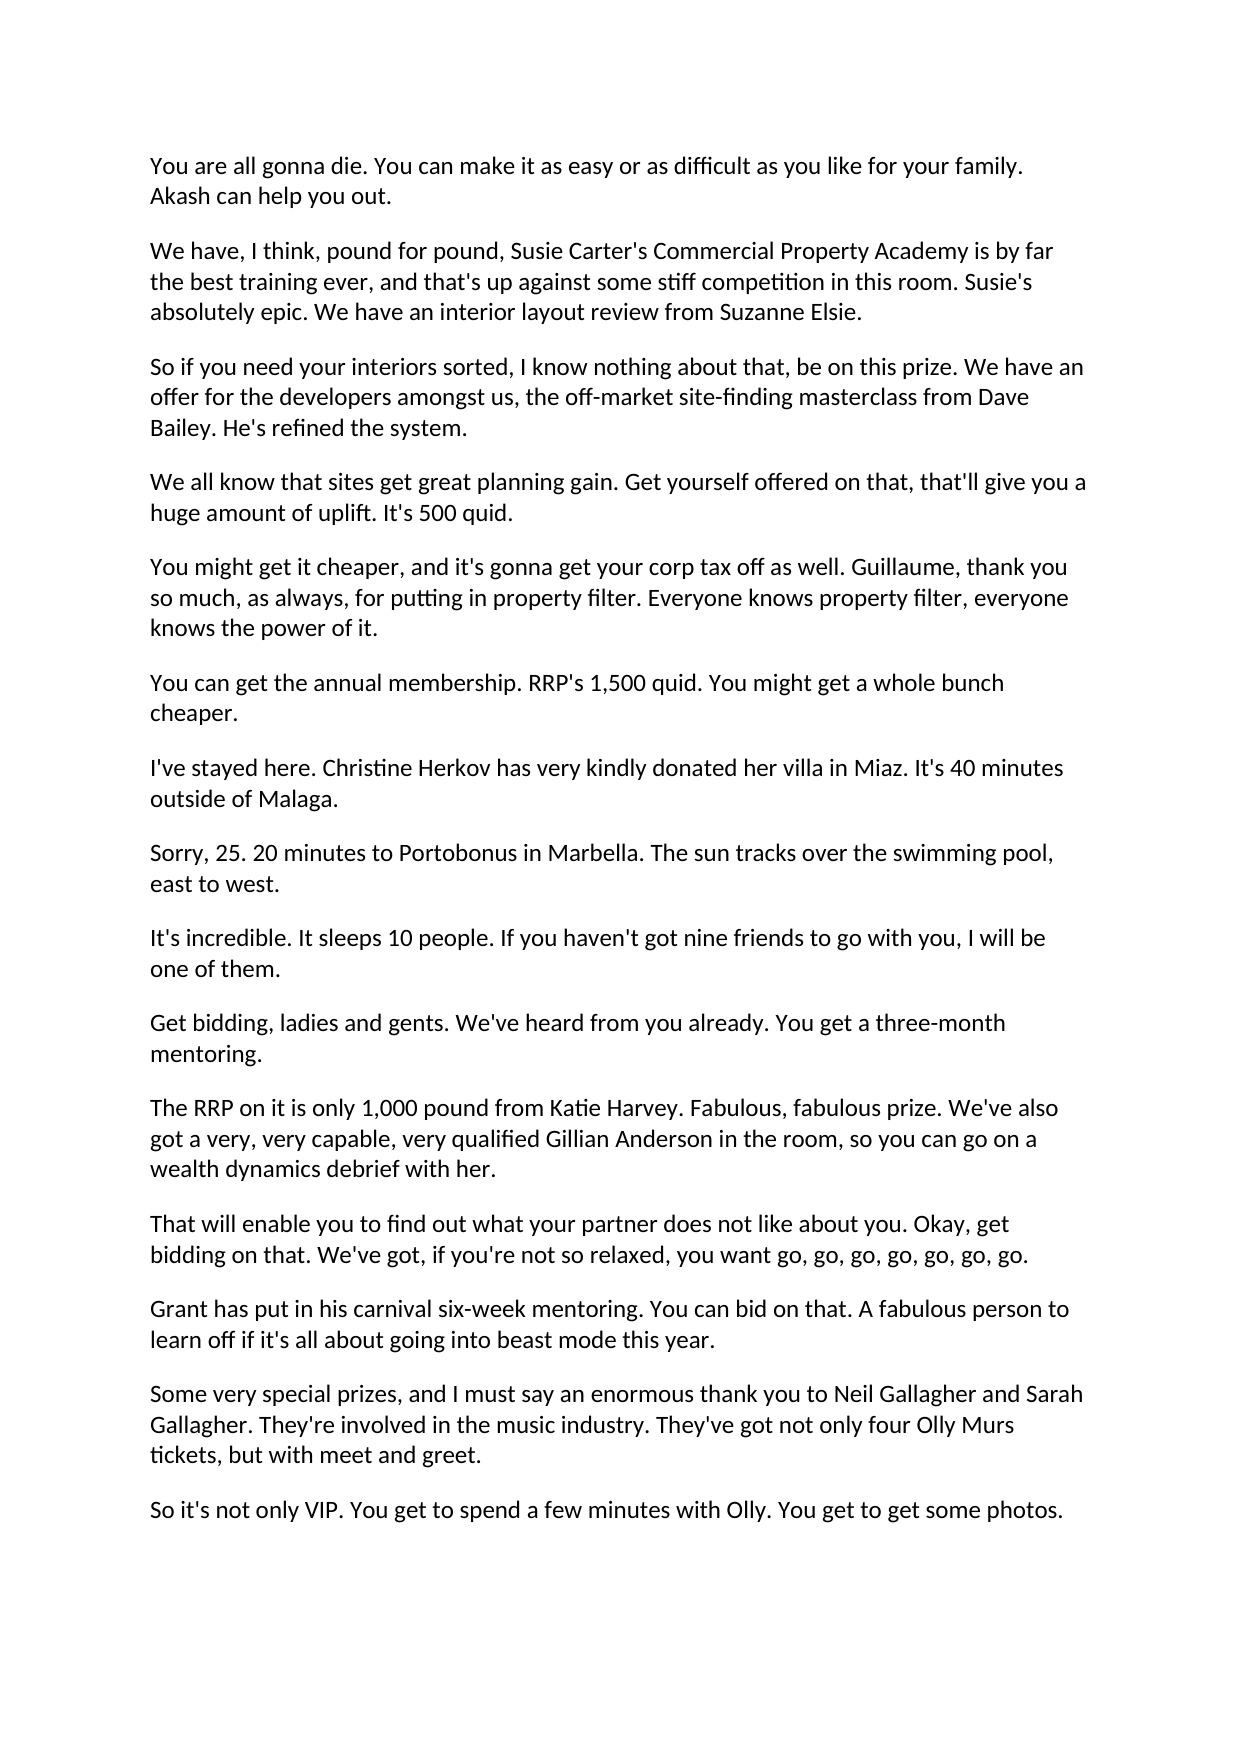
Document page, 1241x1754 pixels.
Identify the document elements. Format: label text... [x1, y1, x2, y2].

text So it's not only VIP. You get to spend a few minutes with Olly. You get to get some photos. [150, 1494, 1090, 1524]
text Some very special prizes, and I must say an enormous thank you to Neil Gallagher and Sarah Gallagher. They're involved in the music industry. They've got not only four Olly Murs tickets, but with meet and greet. [150, 1378, 1090, 1470]
text That will enable you to find out what your partner does not like about you. Okay, get bidding on that. We've got, if you're not so relaxed, you want go, go, go, go, go, go, go. [150, 1208, 1090, 1269]
text Grant has put in his carnival six-week mentoring. You can bid on that. A fabulous person to learn off if it's all about going into beast mode this year. [150, 1293, 1090, 1354]
text Get bidding, ladies and gents. We've heard from you already. You get a three-month mentoring. [150, 1007, 1090, 1068]
text We have, I think, pound for pound, Susie Carter's Commercial Property Academy is by far the best training ever, and that's up against some stiff competition in this room. Susie's absolutely epic. We have an interior layout review from Suzanne Elsie. [150, 235, 1090, 327]
text Sorry, 25. 20 minutes to Portobonus in Marbella. The sun tracks over the swimming pool, east to west. [150, 837, 1090, 898]
text You might get it cheaper, and it's gonna get your corp tax off as well. Guillaume, thank you so much, as always, for putting in property filter. Everyone knows property filter, everyone knows the power of it. [150, 551, 1090, 643]
text We all know that sites get great planning gain. Get yourself offered on that, that'll give you a huge amount of uplift. It's 500 quid. [150, 466, 1090, 527]
text So if you need your interiors sorted, I know nothing about that, be on this prize. We have an offer for the developers amongst us, the off-market site-finding masterclass from Dave Bailey. He's refined the system. [150, 351, 1090, 442]
text You can get the annual membership. RRP's 1,500 quid. You might get a whole bunch cheaper. [150, 667, 1090, 728]
text You are all gonna die. You can make it as easy or as difficult as you like for your family. Akash can help you out. [150, 150, 1090, 211]
text I've stayed here. Christine Herkov has very kindly donated her villa in Miaz. It's 40 minutes outside of Malaga. [150, 752, 1090, 813]
text The RRP on it is only 1,000 pound from Katie Harvey. Fabulous, fabulous prize. We've also got a very, very capable, very qualified Gillian Anderson in the room, so you can go on a wealth dynamics debrief with her. [150, 1093, 1090, 1184]
text It's incredible. It sleeps 10 people. If you haven't got nine friends to go with you, I will be one of them. [150, 922, 1090, 983]
